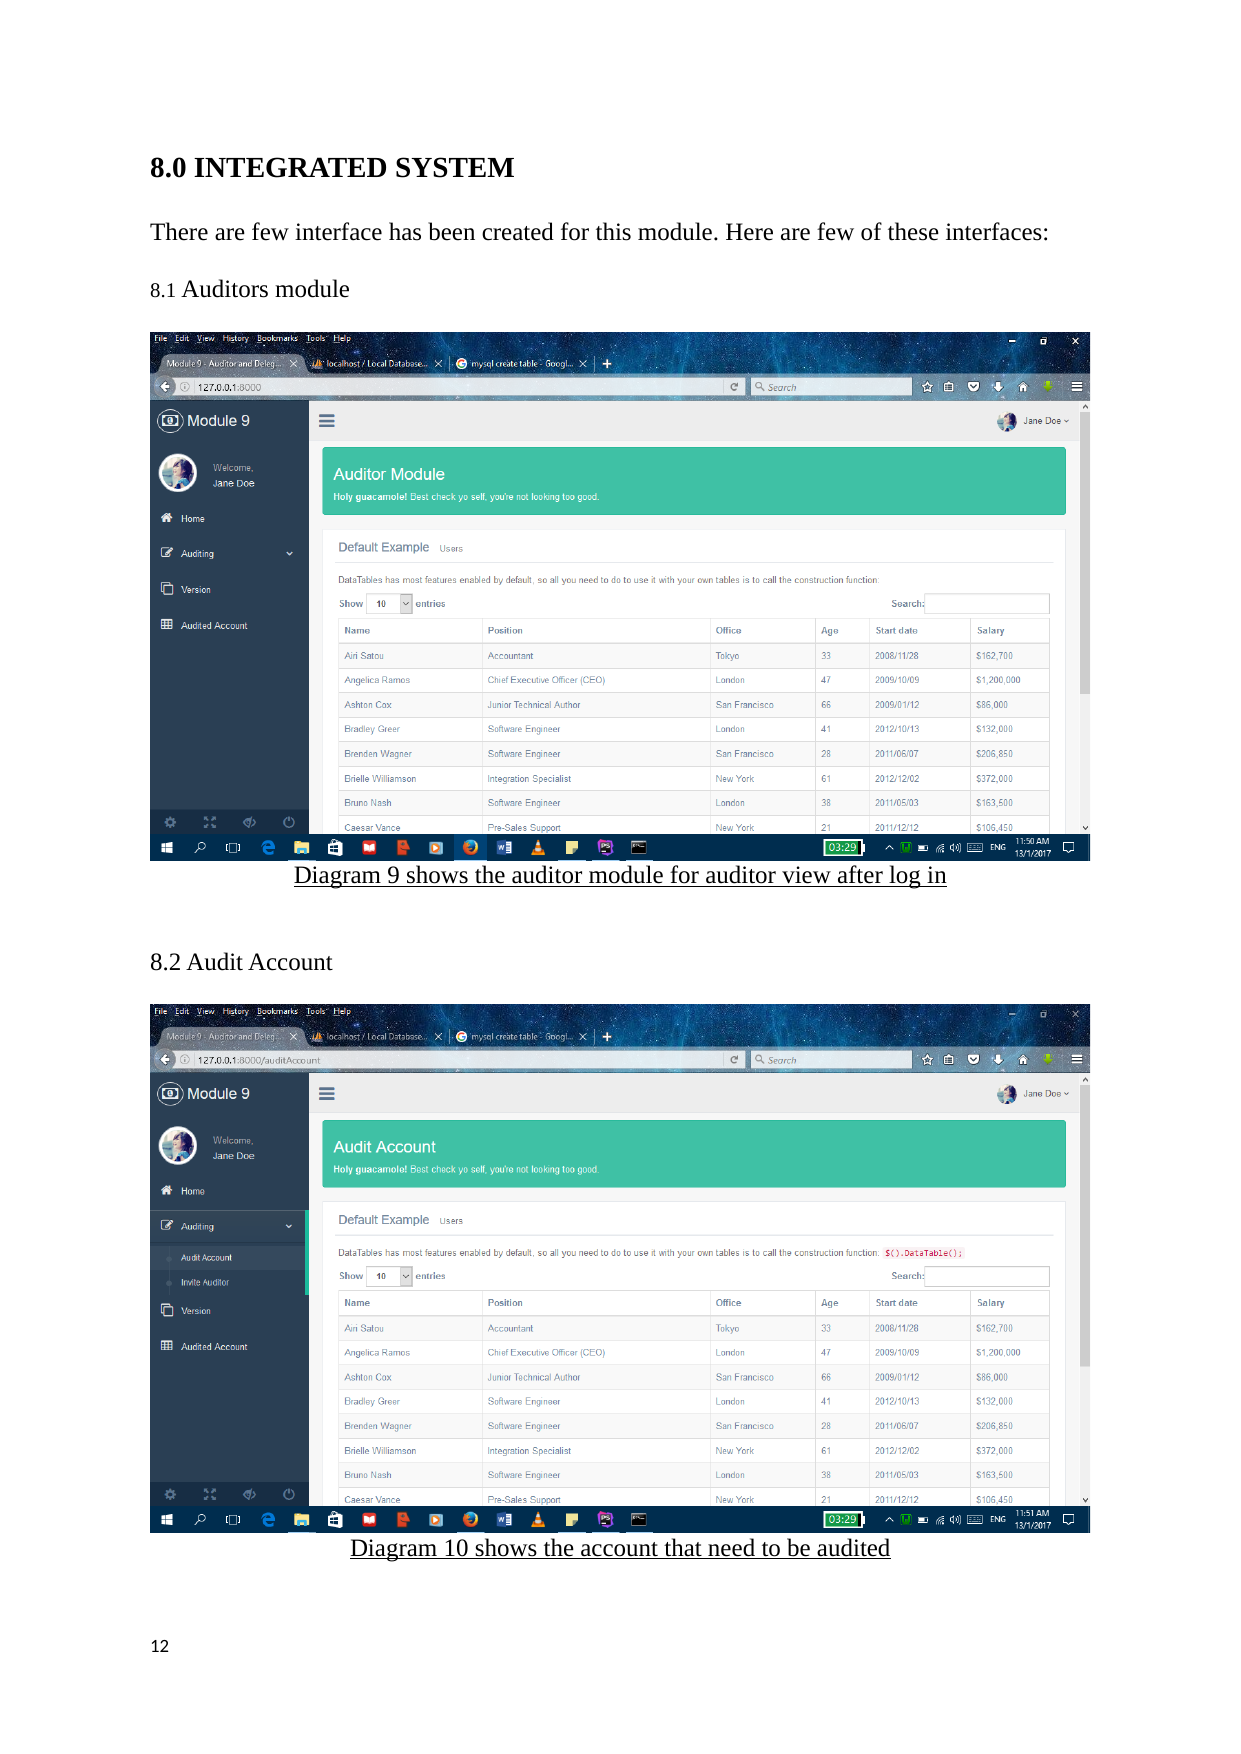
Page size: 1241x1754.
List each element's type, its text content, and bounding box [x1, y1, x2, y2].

text Diagram 9 shows the auditor module for auditor view after log in [150, 861, 1090, 889]
text There are few interface has been created for this module. Here are few of these interfaces: [150, 217, 1090, 246]
picture [150, 1004, 1091, 1533]
text 8.0 INTEGRATED SYSTEM [150, 150, 1090, 183]
text Diagram 10 shows the account that need to be audited [150, 1533, 1090, 1561]
text 8.1 Auditors module [150, 274, 1090, 303]
picture [150, 332, 1091, 861]
text 8.2 Audit Account [150, 947, 1090, 976]
